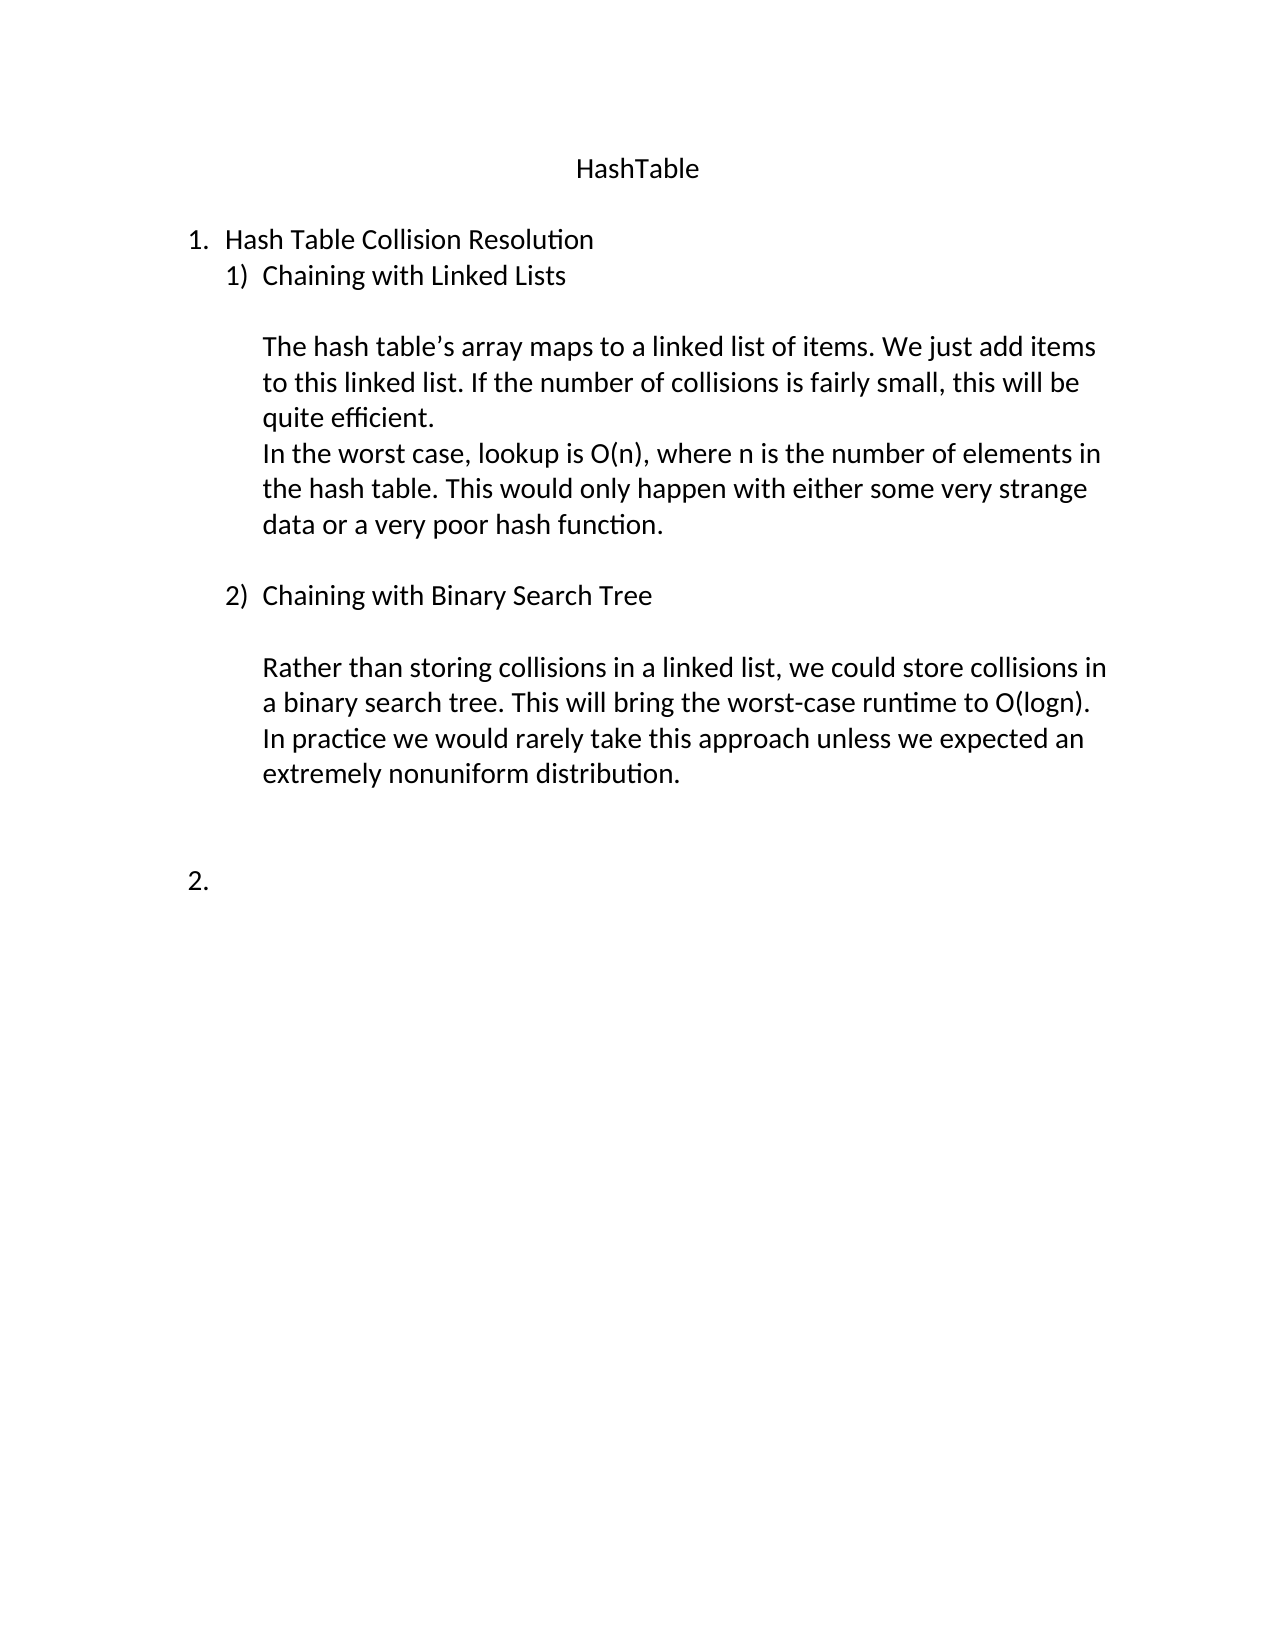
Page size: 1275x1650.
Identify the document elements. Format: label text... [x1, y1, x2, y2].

list Chaining with Binary Search Tree [225, 577, 1125, 613]
text HashTable [150, 150, 1125, 186]
text In the worst case, lookup is O(n), where n is the number of elements in the hash table. This would only happen with either some very strange data or a very poor hash function. [262, 435, 1125, 542]
text In practice we would rarely take this approach unless we expected an extremely nonuniform distribution. [262, 720, 1125, 791]
text The hash table’s array maps to a linked list of items. We just add items to this linked list. If the number of collisions is fairly small, this will be quite efficient. [262, 328, 1125, 435]
list Hash Table Collision Resolution [187, 221, 1125, 257]
list Chaining with Linked Lists [225, 257, 1125, 292]
text Rather than storing collisions in a linked list, we could store collisions in a binary search tree. This will bring the worst-case runtime to O(logn). [262, 649, 1125, 720]
